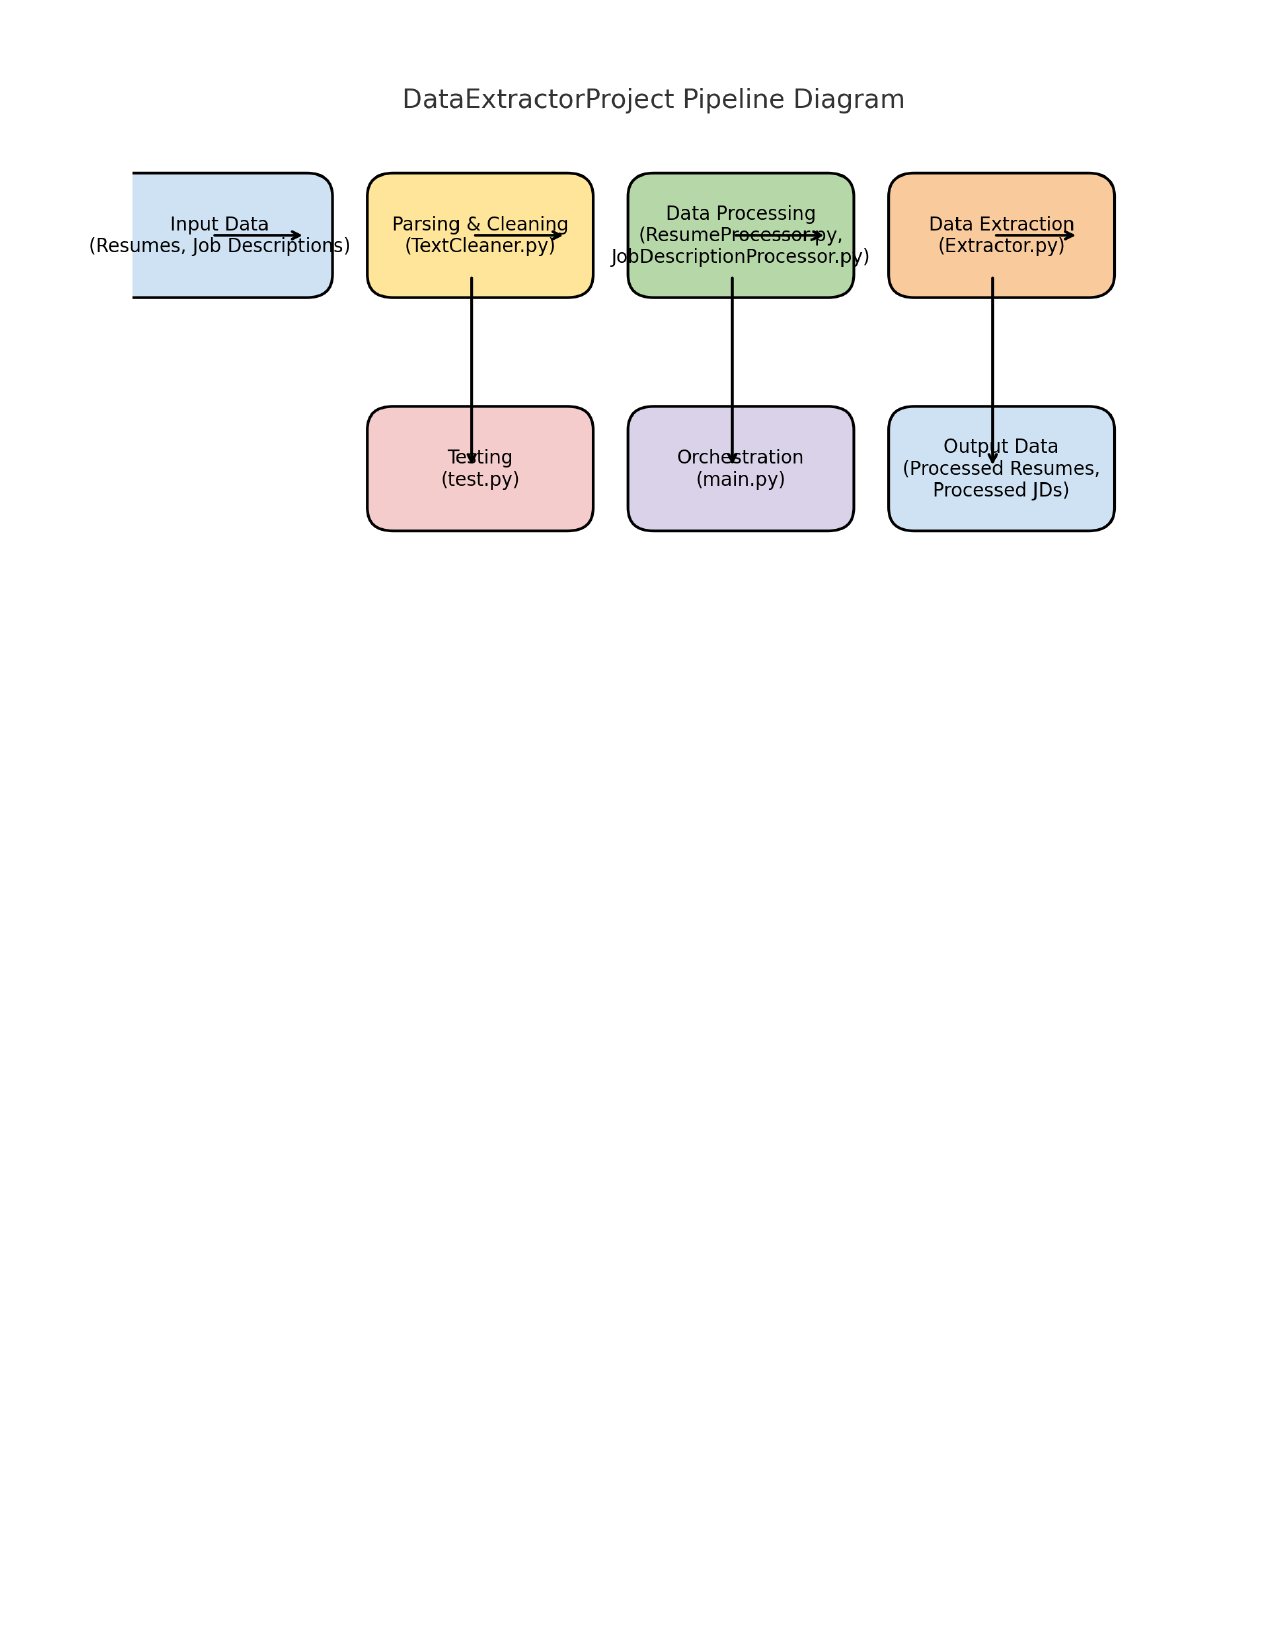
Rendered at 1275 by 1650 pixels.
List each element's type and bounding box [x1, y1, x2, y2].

picture [75, 75, 1188, 754]
